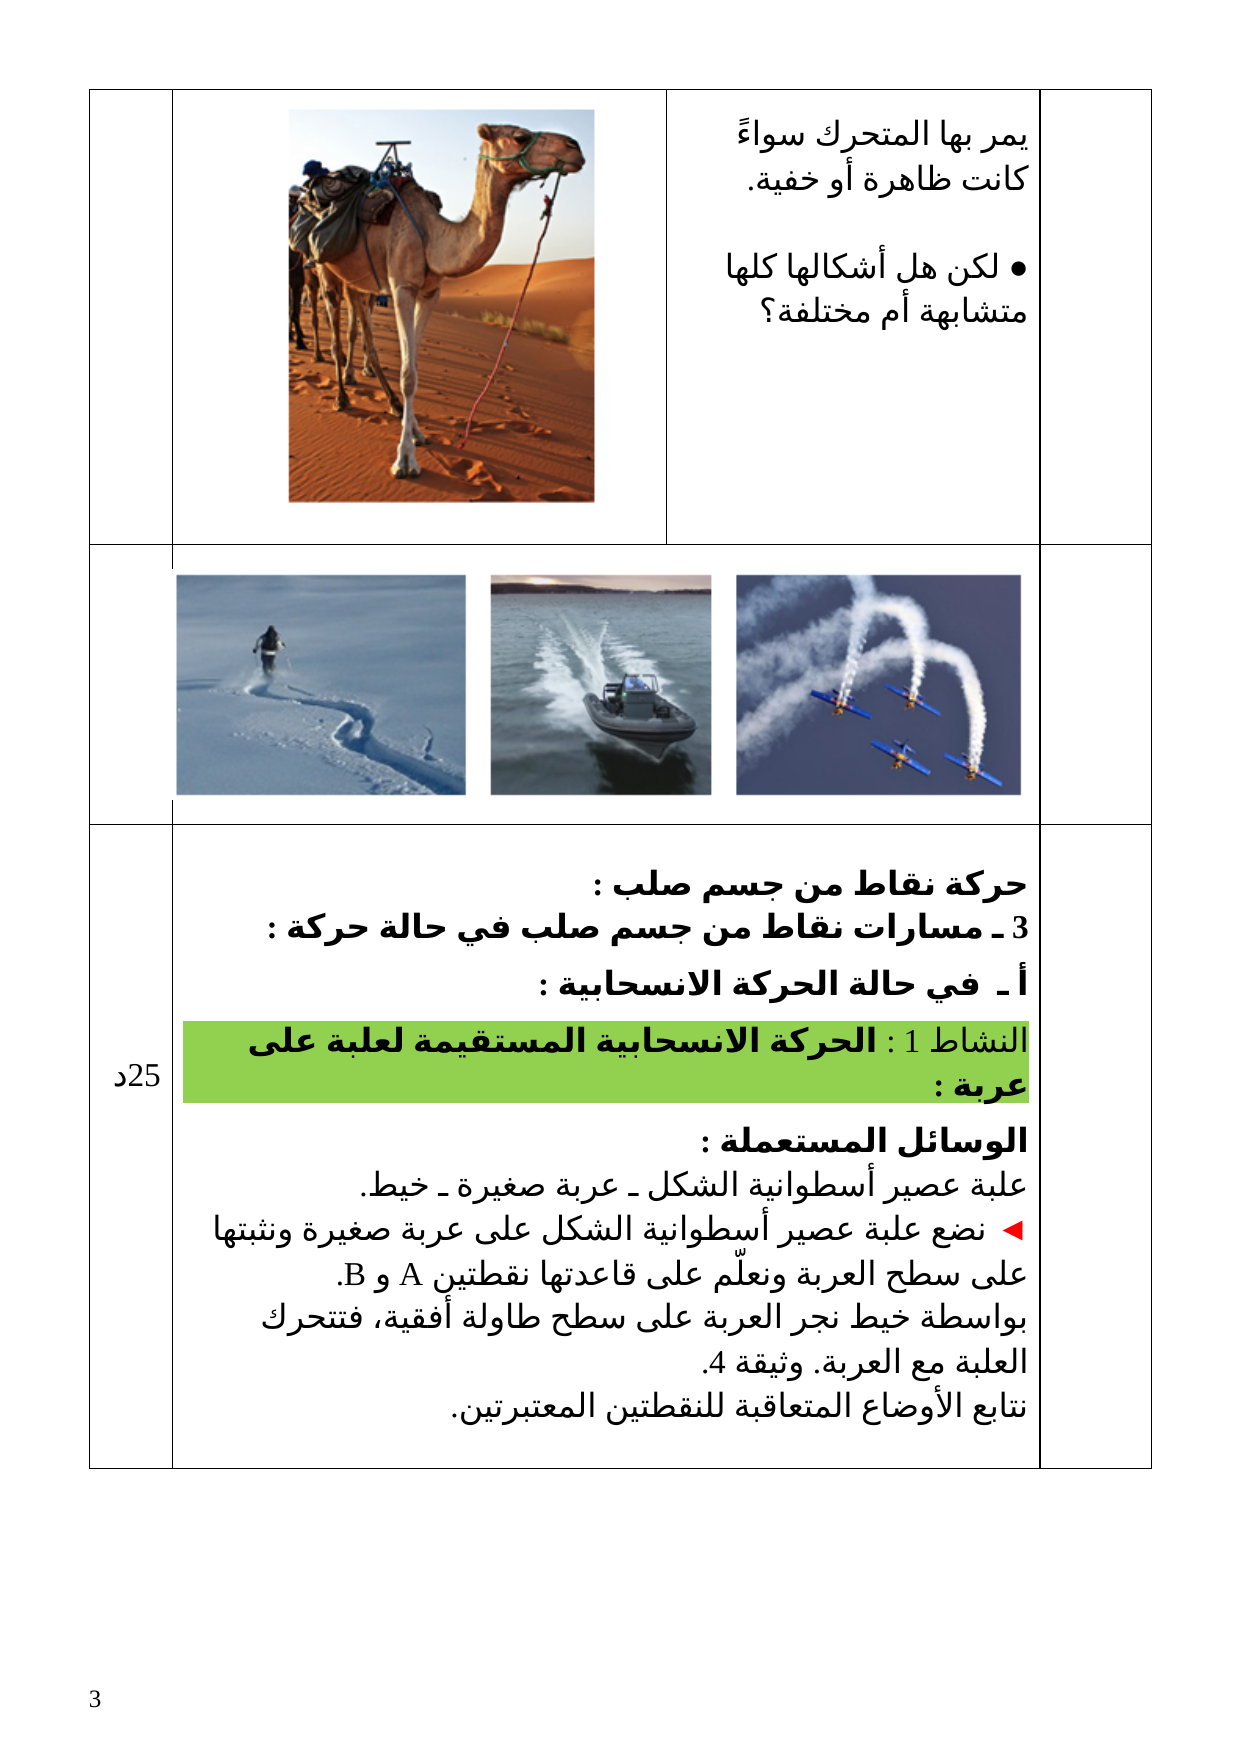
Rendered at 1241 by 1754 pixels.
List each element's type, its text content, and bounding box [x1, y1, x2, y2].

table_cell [1041, 90, 1151, 544]
table_cell [1041, 825, 1151, 1468]
picture [172, 569, 1029, 800]
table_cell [173, 90, 666, 544]
table_cell 25د [90, 825, 172, 1468]
table_cell [173, 545, 1039, 824]
table_cell [90, 545, 172, 824]
table_cell حركة نقاط من جسم صلب : 3 ـ مسارات نقاط من جسم صلب في حالة حركة : أ ـ في حالة الحركة الانسحابية : النشاط 1 : الحركة الانسحابية المستقيمة لعلبة على عربة : الوسائل المستعملة : علبة عصير أسطوانية الشكل ـ عربة صغيرة ـ خيط. ◄ نضع علبة عصير أسطوانية الشكل على عربة صغيرة ونثبتها على سطح العربة ونعلّم على قاعدتها نقطتين A و B. بواسطة خيط نجر العربة على سطح طاولة أفقية، فتتحرك العلبة مع العربة. وثيقة 4. نتابع الأوضاع المتعاقبة للنقطتين المعتبرتين. [173, 825, 1039, 1468]
table_cell [1041, 545, 1151, 824]
picture [286, 102, 601, 506]
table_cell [667, 90, 1039, 544]
table_cell [90, 90, 172, 544]
